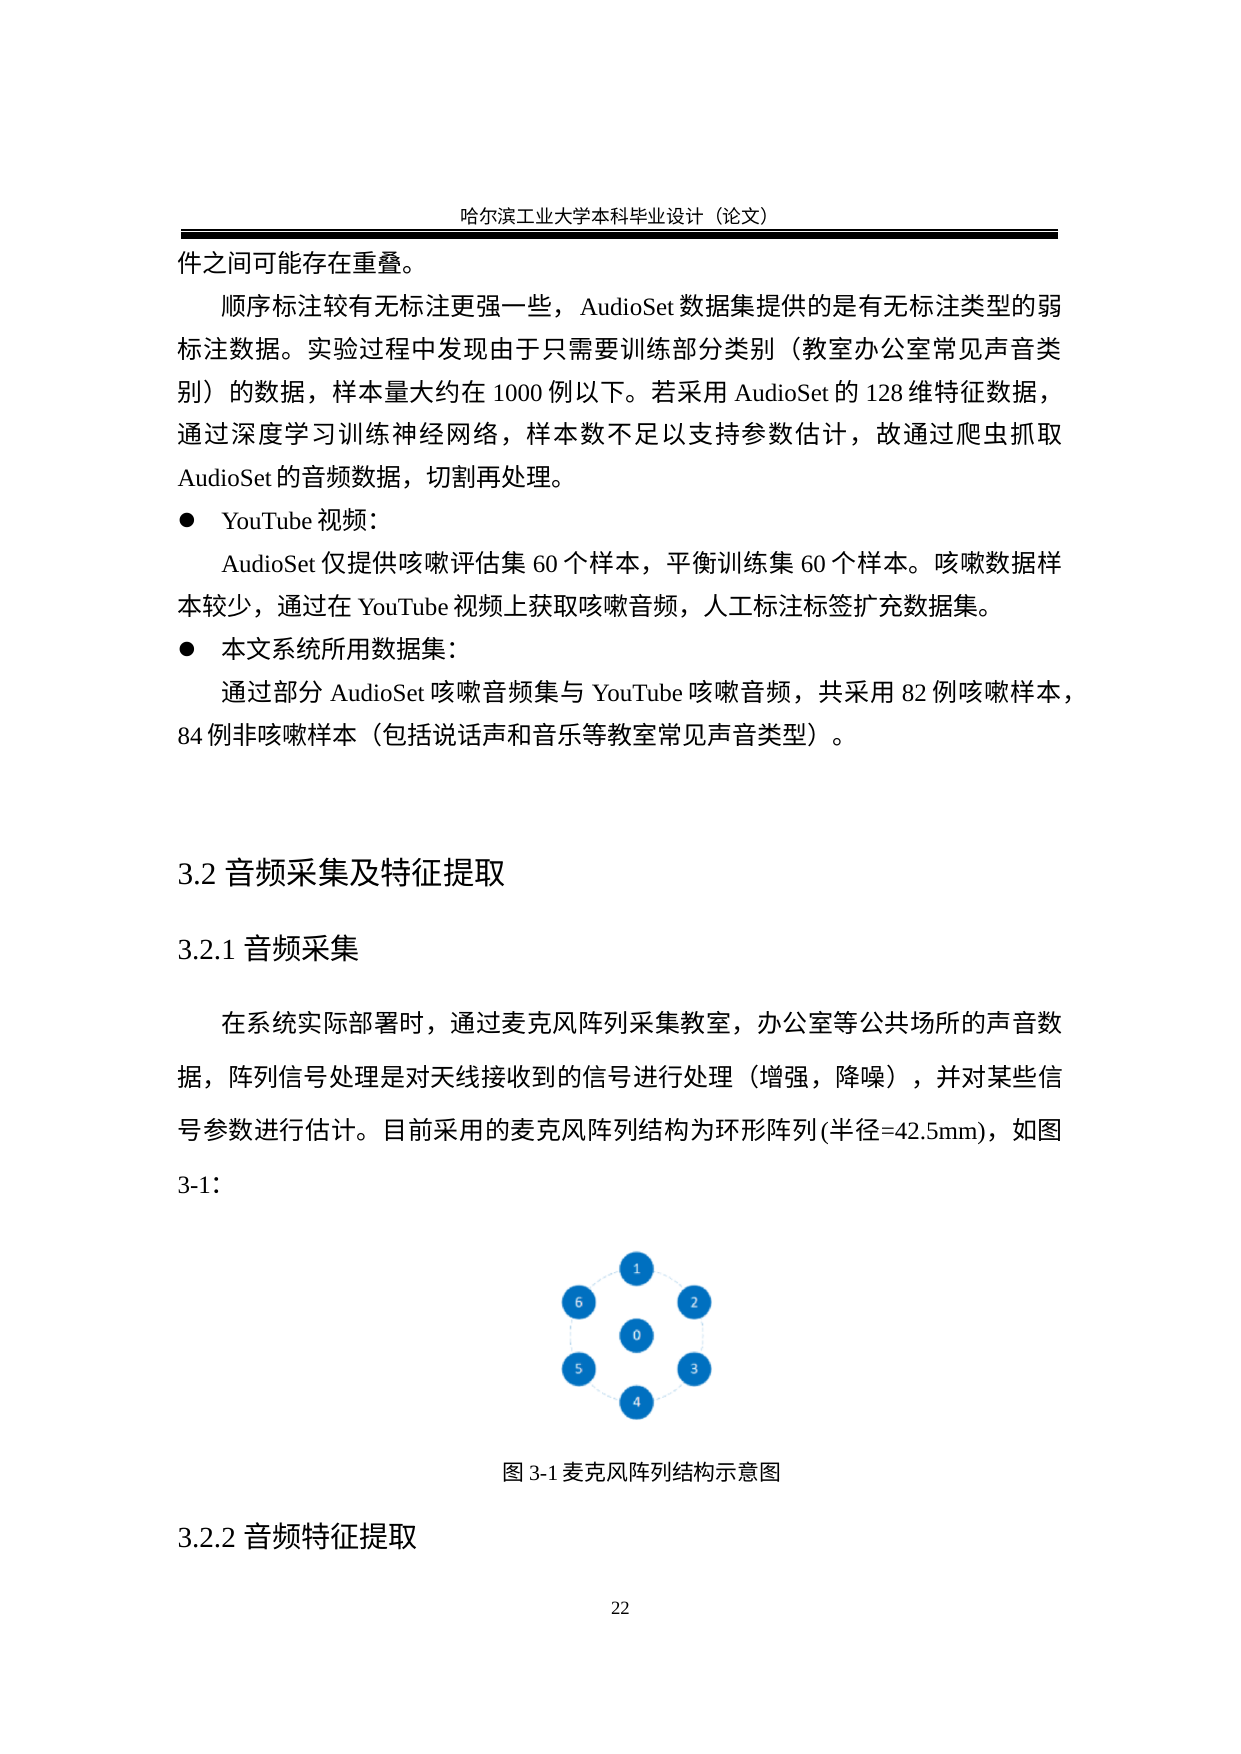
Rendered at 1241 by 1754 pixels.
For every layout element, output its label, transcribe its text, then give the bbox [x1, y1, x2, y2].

text 通过部分AudioSet咳嗽音频集与YouTube咳嗽音频，共采用82例咳嗽样本，84例非咳嗽样本（包括说话声和音乐等教室常见声音类型）。 [177, 669, 1063, 755]
picture [537, 1234, 747, 1442]
text AudioSet仅提供咳嗽评估集60个样本，平衡训练集60个样本。咳嗽数据样本较少，通过在YouTube视频上获取咳嗽音频，人工标注标签扩充数据集。 [177, 540, 1063, 626]
text 3.2.2 音频特征提取 [177, 1513, 1063, 1556]
text 图3-1麦克风阵列结构示意图 [221, 1449, 1063, 1492]
text 在系统实际部署时，通过麦克风阵列采集教室，办公室等公共场所的声音数据，阵列信号处理是对天线接收到的信号进行处理（增强，降噪），并对某些信号参数进行估计。目前采用的麦克风阵列结构为环形阵列(半径=42.5mm)，如图3-1： [177, 1000, 1063, 1204]
text 3.2.1 音频采集 [177, 926, 1063, 968]
list YouTube视频： [177, 497, 1063, 540]
text 3.2 音频采集及特征提取 [177, 848, 1063, 893]
text 顺序标注较有无标注更强一些，AudioSet数据集提供的是有无标注类型的弱标注数据。实验过程中发现由于只需要训练部分类别（教室办公室常见声音类别）的数据，样本量大约在1000例以下。若采用AudioSet的128维特征数据，通过深度学习训练神经网络，样本数不足以支持参数估计，故通过爬虫抓取AudioSet的音频数据，切割再处理。 [177, 283, 1063, 497]
list 本文系统所用数据集： [177, 626, 1063, 669]
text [177, 240, 1063, 283]
